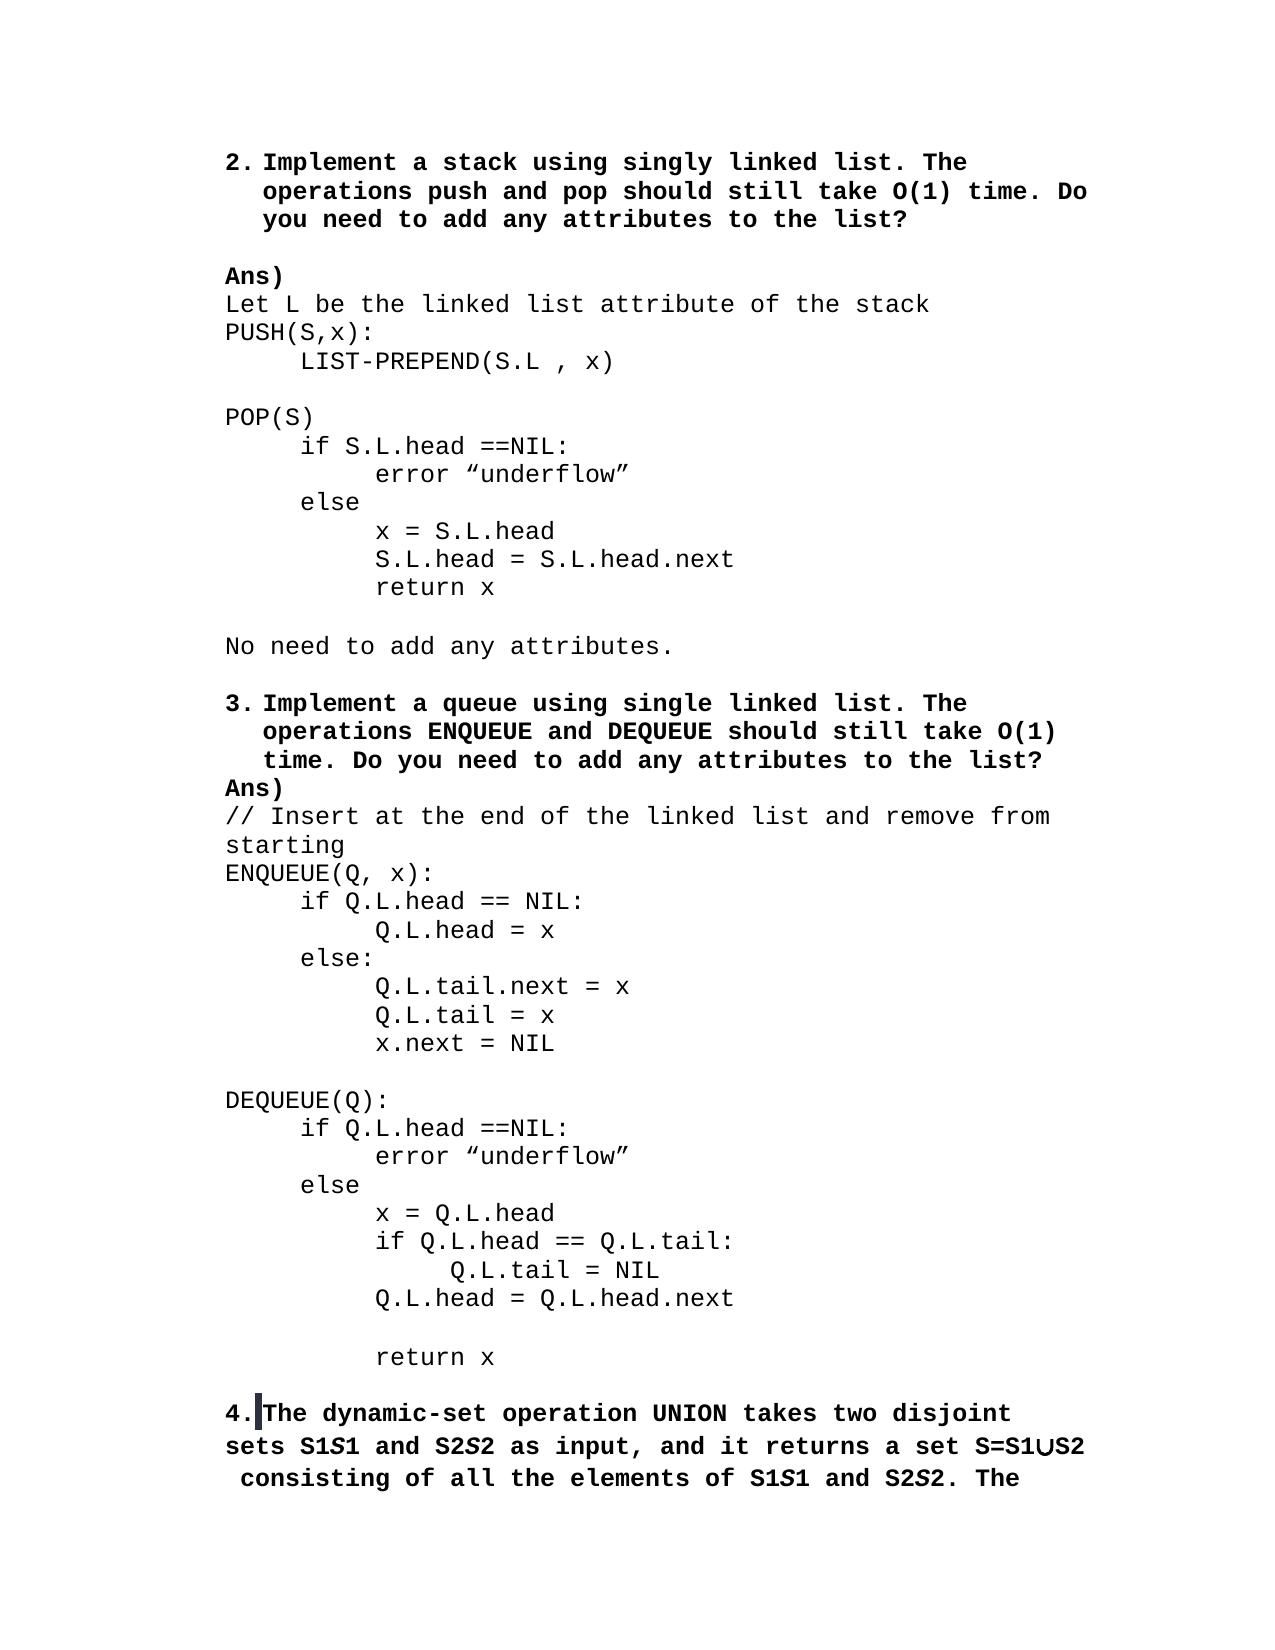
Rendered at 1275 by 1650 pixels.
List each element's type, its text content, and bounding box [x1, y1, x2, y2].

text Ans) [225, 776, 1125, 804]
text S.L.head = S.L.head.next [225, 547, 1125, 575]
text PUSH(S,x): [225, 320, 1125, 348]
text Let L be the linked list attribute of the stack [225, 292, 1125, 320]
text Q.L.head = x [225, 917, 1125, 946]
text POP(S) [225, 405, 1125, 433]
text Q.L.head = Q.L.head.next [225, 1286, 1125, 1314]
text x.next = NIL [225, 1031, 1125, 1059]
text Q.L.tail.next = x [225, 974, 1125, 1002]
text Q.L.tail = NIL [225, 1257, 1125, 1286]
text No need to add any attributes. [225, 634, 1125, 662]
text DEQUEUE(Q): [225, 1087, 1125, 1116]
list Implement a stack using singly linked list. The operations push and pop should still take O(1) time. Do you need to add any attributes to the list? [225, 150, 1125, 235]
text if Q.L.head ==NIL: [225, 1116, 1125, 1144]
text error “underflow” [225, 1144, 1125, 1172]
text Q.L.tail = x [225, 1002, 1125, 1031]
text return x [225, 575, 1125, 603]
text if S.L.head ==NIL: [225, 433, 1125, 462]
text return x [225, 1344, 1125, 1373]
text x = S.L.head [225, 518, 1125, 547]
text LIST-PREPEND(S.L , x) [225, 348, 1125, 377]
text if Q.L.head == NIL: [225, 889, 1125, 917]
text // Insert at the end of the linked list and remove from starting [225, 804, 1125, 861]
text Ans) [225, 263, 1125, 292]
text ENQUEUE(Q, x): [225, 861, 1125, 889]
text x = Q.L.head [225, 1201, 1125, 1229]
text else [225, 490, 1125, 518]
list Implement a queue using single linked list. The operations ENQUEUE and DEQUEUE should still take O(1) time. Do you need to add any attributes to the list? [225, 691, 1125, 776]
text else [225, 1172, 1125, 1201]
text error “underflow” [225, 462, 1125, 490]
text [225, 1401, 1125, 1494]
text if Q.L.head == Q.L.tail: [225, 1229, 1125, 1257]
text else: [225, 946, 1125, 974]
